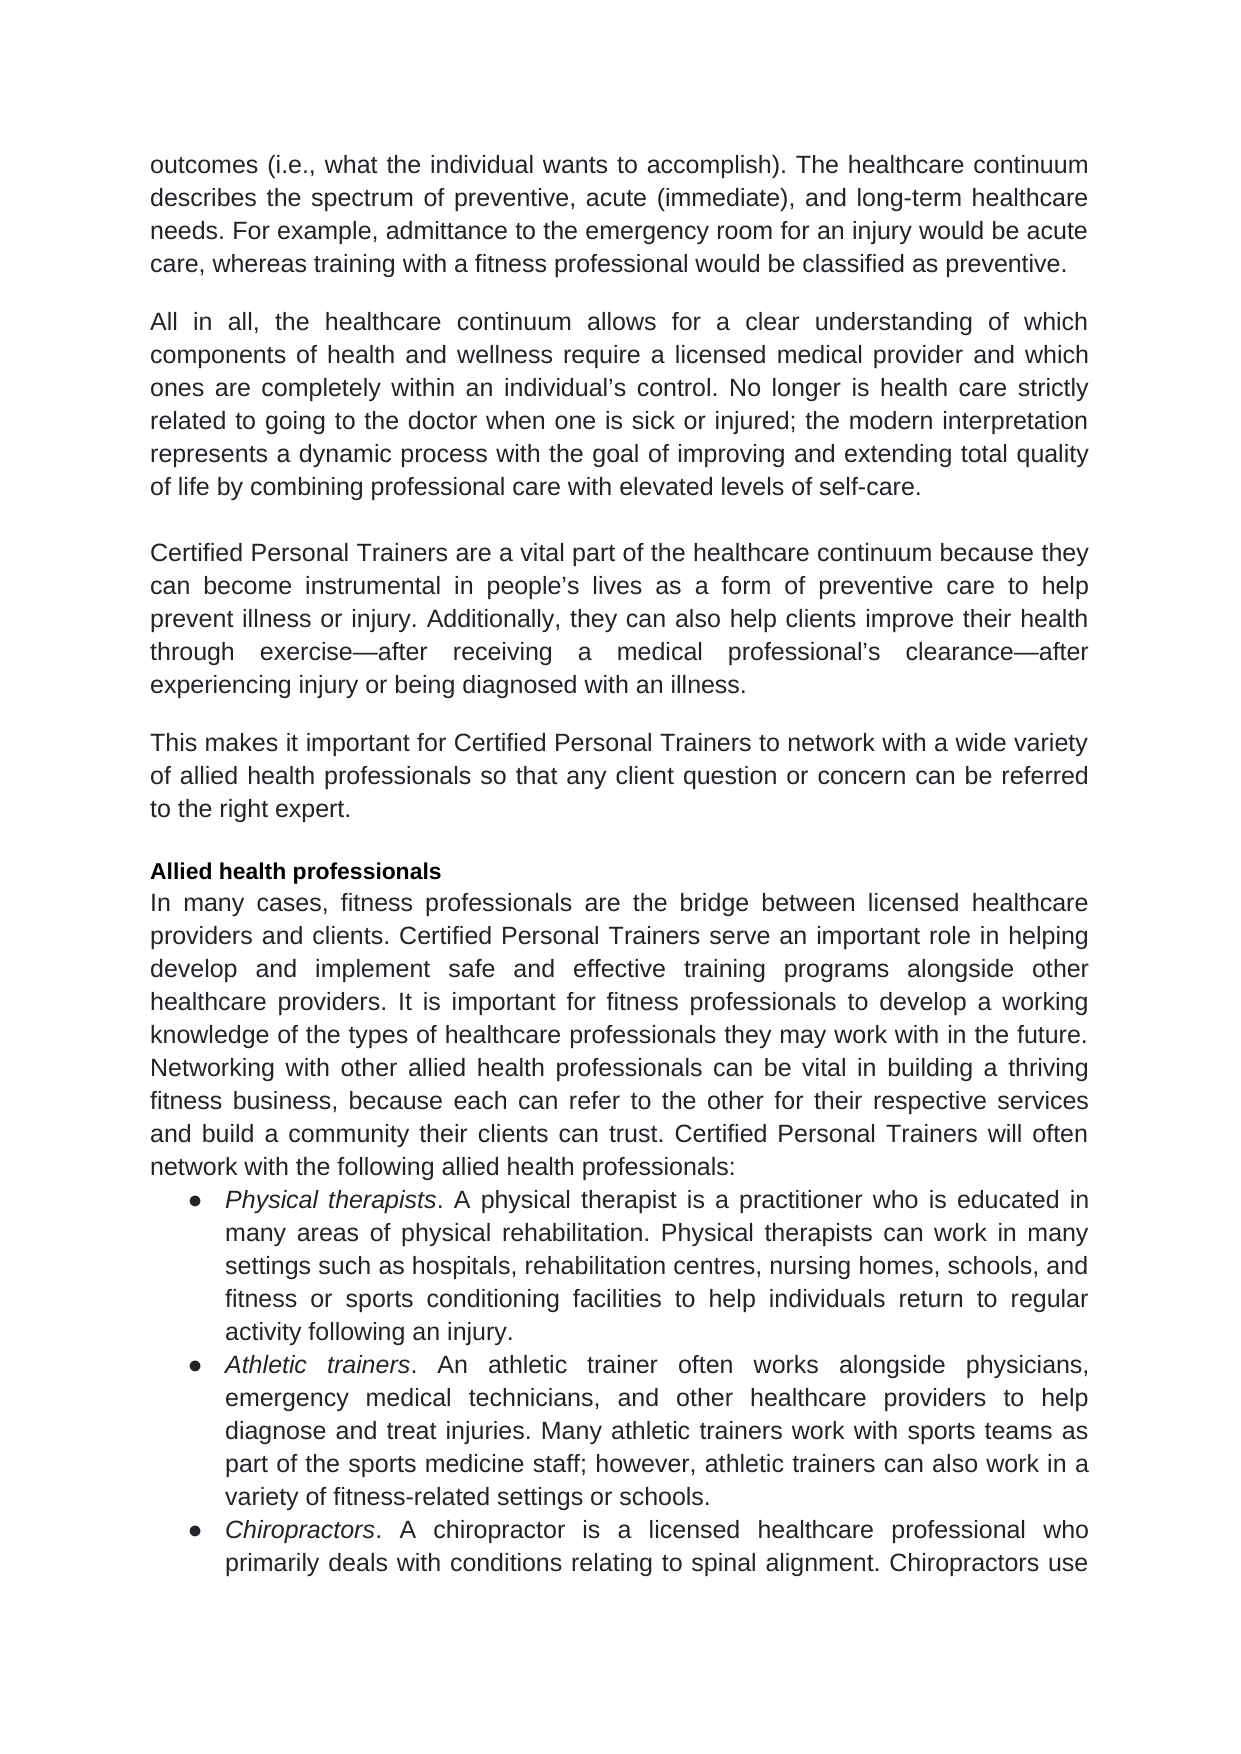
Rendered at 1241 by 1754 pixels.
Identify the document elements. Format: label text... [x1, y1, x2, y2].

text In many cases, fitness professionals are the bridge between licensed healthcare providers and clients. Certified Personal Trainers serve an important role in helping develop and implement safe and effective training programs alongside other healthcare providers. It is important for fitness professionals to develop a working knowledge of the types of healthcare professionals they may work with in the future. Networking with other allied health professionals can be vital in building a thriving fitness business, because each can refer to the other for their respective services and build a community their clients can trust. Certified Personal Trainers will often network with the following allied health professionals: [150, 888, 1090, 1181]
text All in all, the healthcare continuum allows for a clear understanding of which components of health and wellness require a licensed medical provider and which ones are completely within an individual’s control. No longer is health care strictly related to going to the doctor when one is sick or injured; the modern interpretation represents a dynamic process with the goal of improving and extending total quality of life by combining professional care with elevated levels of self-care. [150, 307, 1090, 501]
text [150, 150, 1090, 278]
text This makes it important for Certified Personal Trainers to network with a wide variety of allied health professionals so that any client question or concern can be referred to the right expert. [150, 728, 1090, 823]
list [187, 1515, 1090, 1577]
list Athletic trainers. An athletic trainer often works alongside physicians, emergency medical technicians, and other healthcare providers to help diagnose and treat injuries. Many athletic trainers work with sports teams as part of the sports medicine staff; however, athletic trainers can also work in a variety of fitness-related settings or schools. [187, 1350, 1090, 1511]
text Certified Personal Trainers are a vital part of the healthcare continuum because they can become instrumental in people’s lives as a form of preventive care to help prevent illness or injury. Additionally, they can also help clients improve their health through exercise—after receiving a medical professional’s clearance—after experiencing injury or being diagnosed with an illness. [150, 538, 1090, 699]
text Allied health professionals [150, 858, 1090, 884]
list Physical therapists. A physical therapist is a practitioner who is educated in many areas of physical rehabilitation. Physical therapists can work in many settings such as hospitals, rehabilitation centres, nursing homes, schools, and fitness or sports conditioning facilities to help individuals return to regular activity following an injury. [187, 1185, 1090, 1346]
